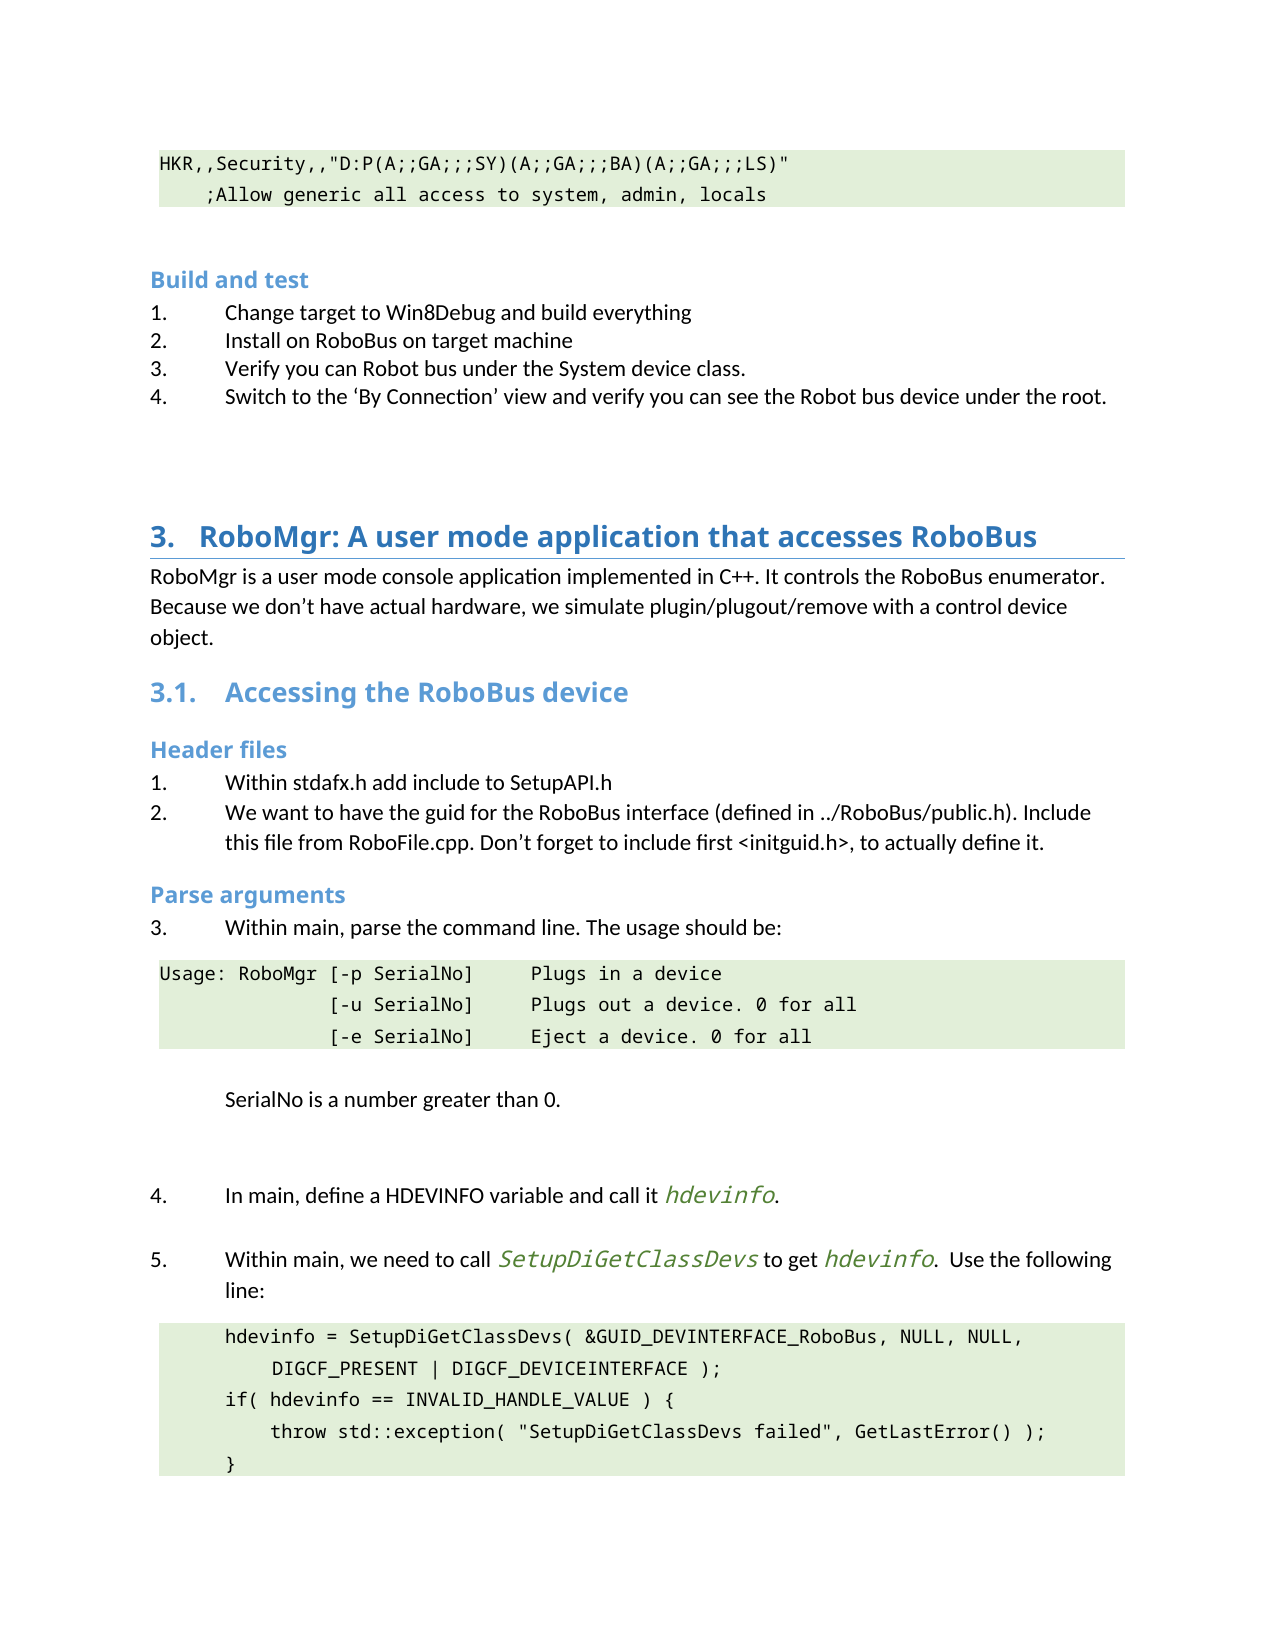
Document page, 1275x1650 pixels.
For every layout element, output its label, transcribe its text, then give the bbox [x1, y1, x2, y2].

list We want to have the guid for the RoboBus interface (defined in ../RoboBus/public.h). Include this file from RoboFile.cpp. Don’t forget to include first <initguid.h>, to actually define it. [150, 798, 1125, 856]
list Install on RoboBus on target machine [150, 326, 1125, 354]
text if( hdevinfo == INVALID_HANDLE_VALUE ) { [159, 1387, 1125, 1412]
subtitle Accessing the RoboBus device [150, 674, 1125, 711]
list Within main, we need to call SetupDiGetClassDevs to get hdevinfo. Use the following line: [150, 1243, 1125, 1304]
text DIGCF_PRESENT | DIGCF_DEVICEINTERFACE ); [159, 1355, 1125, 1381]
list Switch to the ‘By Connection’ view and verify you can see the Robot bus device under the root. [150, 382, 1125, 410]
list Within stdafx.h add include to SetupAPI.h [150, 768, 1125, 796]
list Change target to Win8Debug and build everything [150, 298, 1125, 326]
text ;Allow generic all access to system, admin, locals [159, 182, 1125, 207]
subtitle Parse arguments [150, 879, 1125, 911]
text throw std::exception( "SetupDiGetClassDevs failed", GetLastError() ); [159, 1418, 1125, 1444]
text HKR,,Security,,"D:P(A;;GA;;;SY)(A;;GA;;;BA)(A;;GA;;;LS)" [159, 150, 1125, 176]
list Verify you can Robot bus under the System device class. [150, 354, 1125, 382]
list SerialNo is a number greater than 0. [225, 1085, 1125, 1113]
subtitle Build and test [150, 264, 1125, 296]
list Within main, parse the command line. The usage should be: [150, 913, 1125, 941]
text [-u SerialNo] Plugs out a device. 0 for all [159, 992, 1125, 1017]
subtitle Header files [150, 734, 1125, 766]
text hdevinfo = SetupDiGetClassDevs( &GUID_DEVINTERFACE_RoboBus, NULL, NULL, [159, 1323, 1125, 1349]
text [-e SerialNo] Eject a device. 0 for all [159, 1023, 1125, 1049]
text RoboMgr is a user mode console application implemented in C++. It controls the RoboBus enumerator. Because we don’t have actual hardware, we simulate plugin/plugout/remove with a control device object. [150, 562, 1125, 651]
list In main, define a HDEVINFO variable and call it hdevinfo. [150, 1179, 1125, 1210]
subtitle RoboMgr: A user mode application that accesses RoboBus [150, 516, 1125, 558]
text } [159, 1450, 1125, 1476]
text Usage: RoboMgr [-p SerialNo] Plugs in a device [159, 960, 1125, 986]
